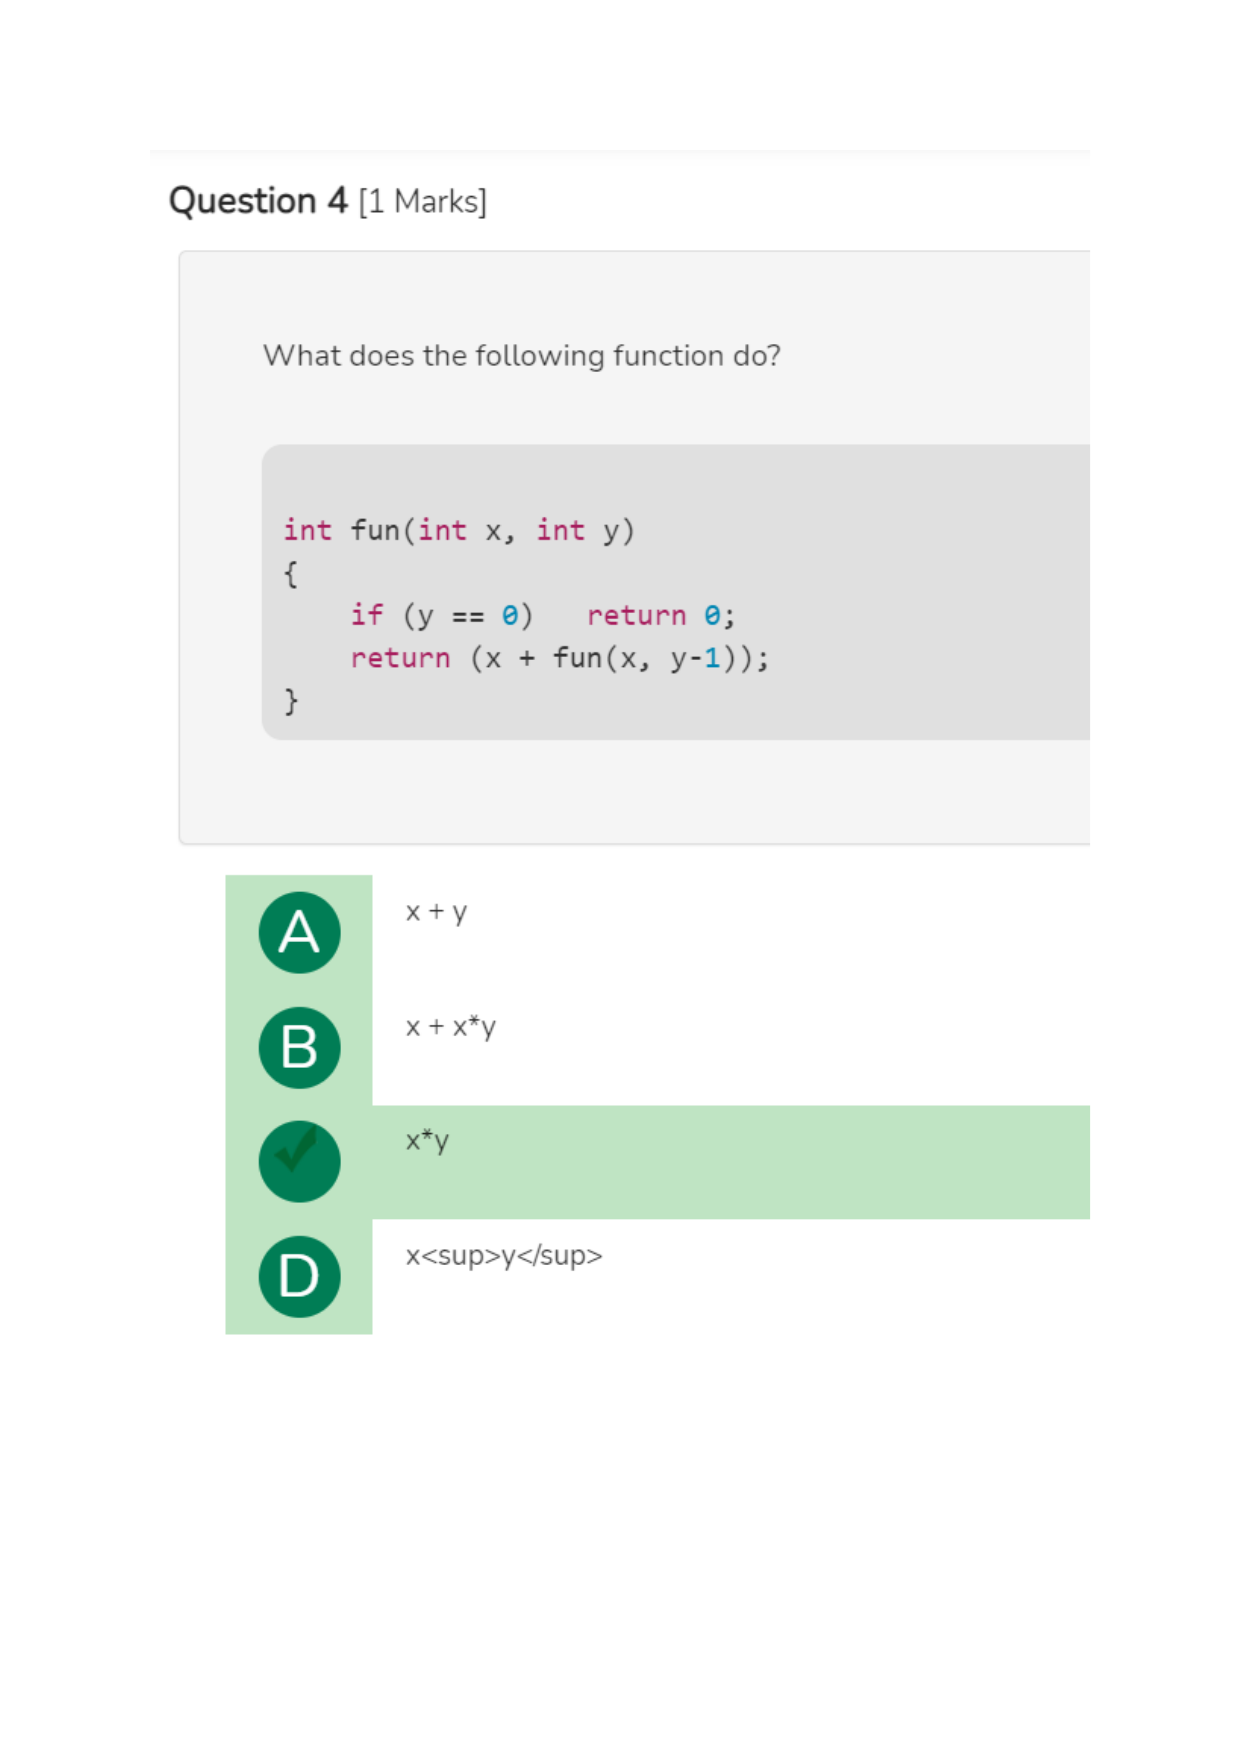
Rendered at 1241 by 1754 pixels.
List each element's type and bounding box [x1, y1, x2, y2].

picture [150, 150, 1091, 1359]
